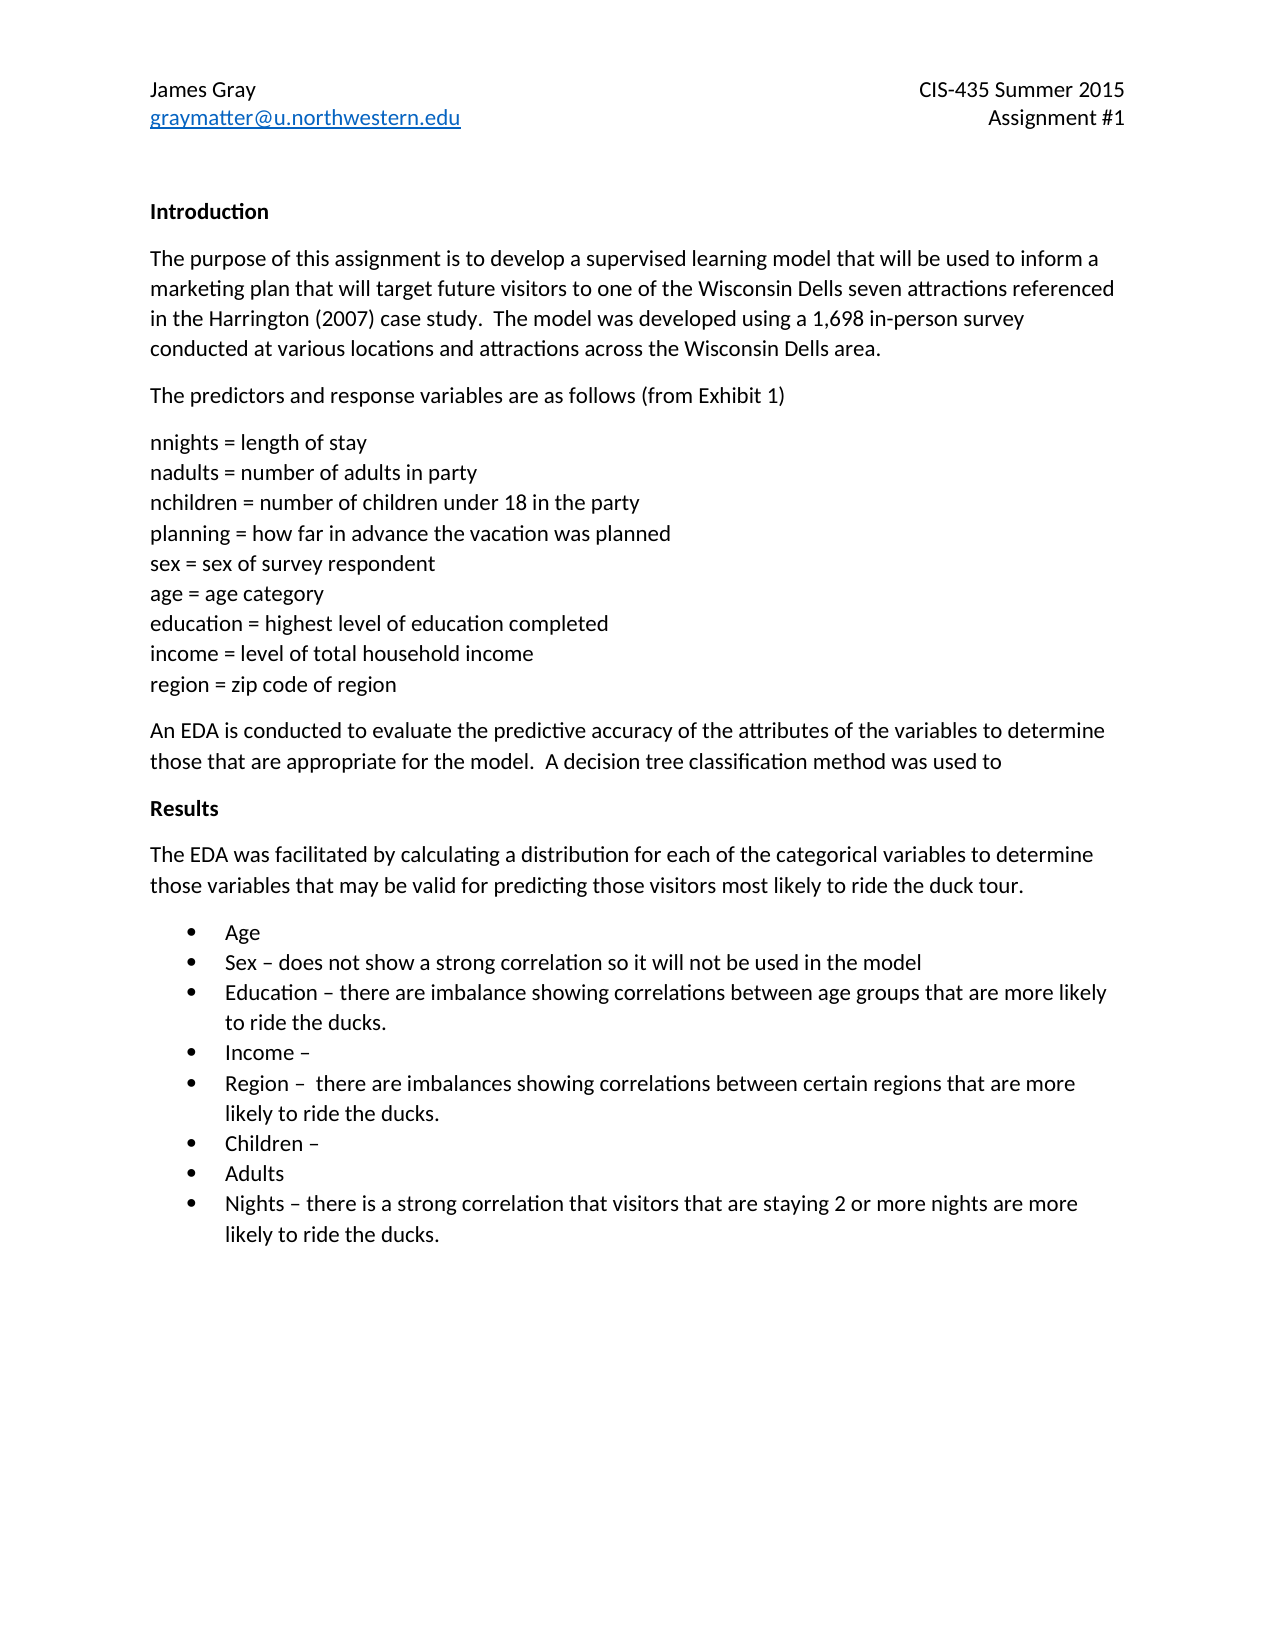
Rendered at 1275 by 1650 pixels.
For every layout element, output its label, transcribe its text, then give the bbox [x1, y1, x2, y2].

list Nights – there is a strong correlation that visitors that are staying 2 or more nights are more likely to ride the ducks. [187, 1189, 1125, 1248]
text Introduction [150, 197, 1125, 225]
text Results [150, 794, 1125, 822]
list Children – [187, 1129, 1125, 1157]
list Adults [187, 1159, 1125, 1187]
list Region – there are imbalances showing correlations between certain regions that are more likely to ride the ducks. [187, 1069, 1125, 1127]
list Sex – does not show a strong correlation so it will not be used in the model [187, 948, 1125, 976]
text The purpose of this assignment is to develop a supervised learning model that will be used to inform a marketing plan that will target future visitors to one of the Wisconsin Dells seven attractions referenced in the Harrington (2007) case study. The model was developed using a 1,698 in-person survey conducted at various locations and attractions across the Wisconsin Dells area. [150, 244, 1125, 362]
text An EDA is conducted to evaluate the predictive accuracy of the attributes of the variables to determine those that are appropriate for the model. A decision tree classification method was used to [150, 717, 1125, 775]
list Income – [187, 1038, 1125, 1067]
list Education – there are imbalance showing correlations between age groups that are more likely to ride the ducks. [187, 978, 1125, 1036]
text The predictors and response variables are as follows (from Exhibit 1) [150, 381, 1125, 409]
list Age [187, 918, 1125, 946]
text nnights = length of stay nadults = number of adults in party nchildren = number of children under 18 in the party planning = how far in advance the vacation was planned sex = sex of survey respondent age = age category education = highest level of education completed income = level of total household income region = zip code of region [150, 428, 1125, 698]
text The EDA was facilitated by calculating a distribution for each of the categorical variables to determine those variables that may be valid for predicting those visitors most likely to ride the duck tour. [150, 841, 1125, 899]
